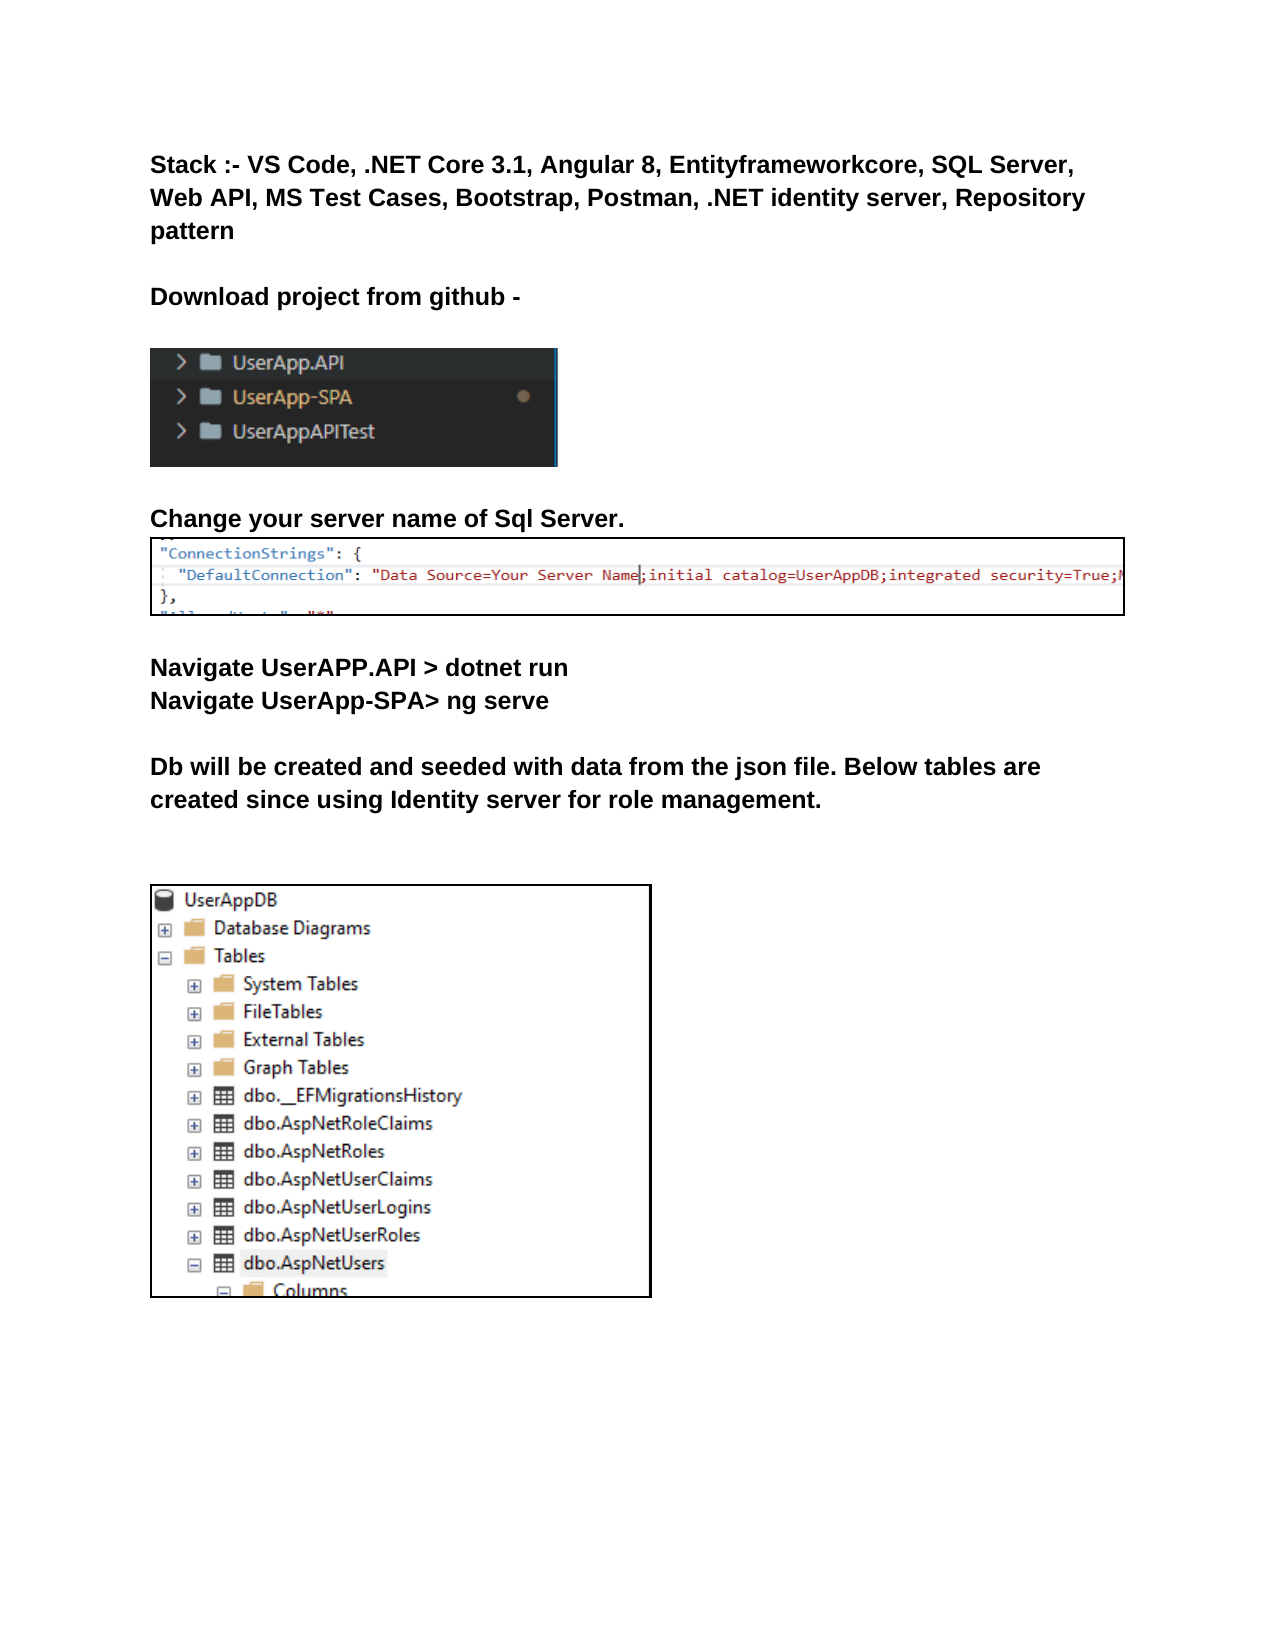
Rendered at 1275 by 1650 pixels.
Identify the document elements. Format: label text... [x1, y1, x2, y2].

text Stack :- VS Code, .NET Core 3.1, Angular 8, Entityframeworkcore, SQL Server, Web API, MS Test Cases, Bootstrap, Postman, .NET identity server, Repository pattern [150, 150, 1125, 245]
picture [152, 886, 649, 1296]
picture [152, 539, 1123, 614]
text Navigate UserAPP.API > dotnet run [150, 653, 1125, 682]
text Db will be created and seeded with data from the json file. Below tables are created since using Identity server for role management. [150, 752, 1125, 814]
picture [150, 348, 558, 467]
text Download project from github - [150, 282, 1125, 311]
text Navigate UserApp-SPA> ng serve [150, 686, 1125, 714]
text Change your server name of Sql Server. [150, 504, 1125, 532]
